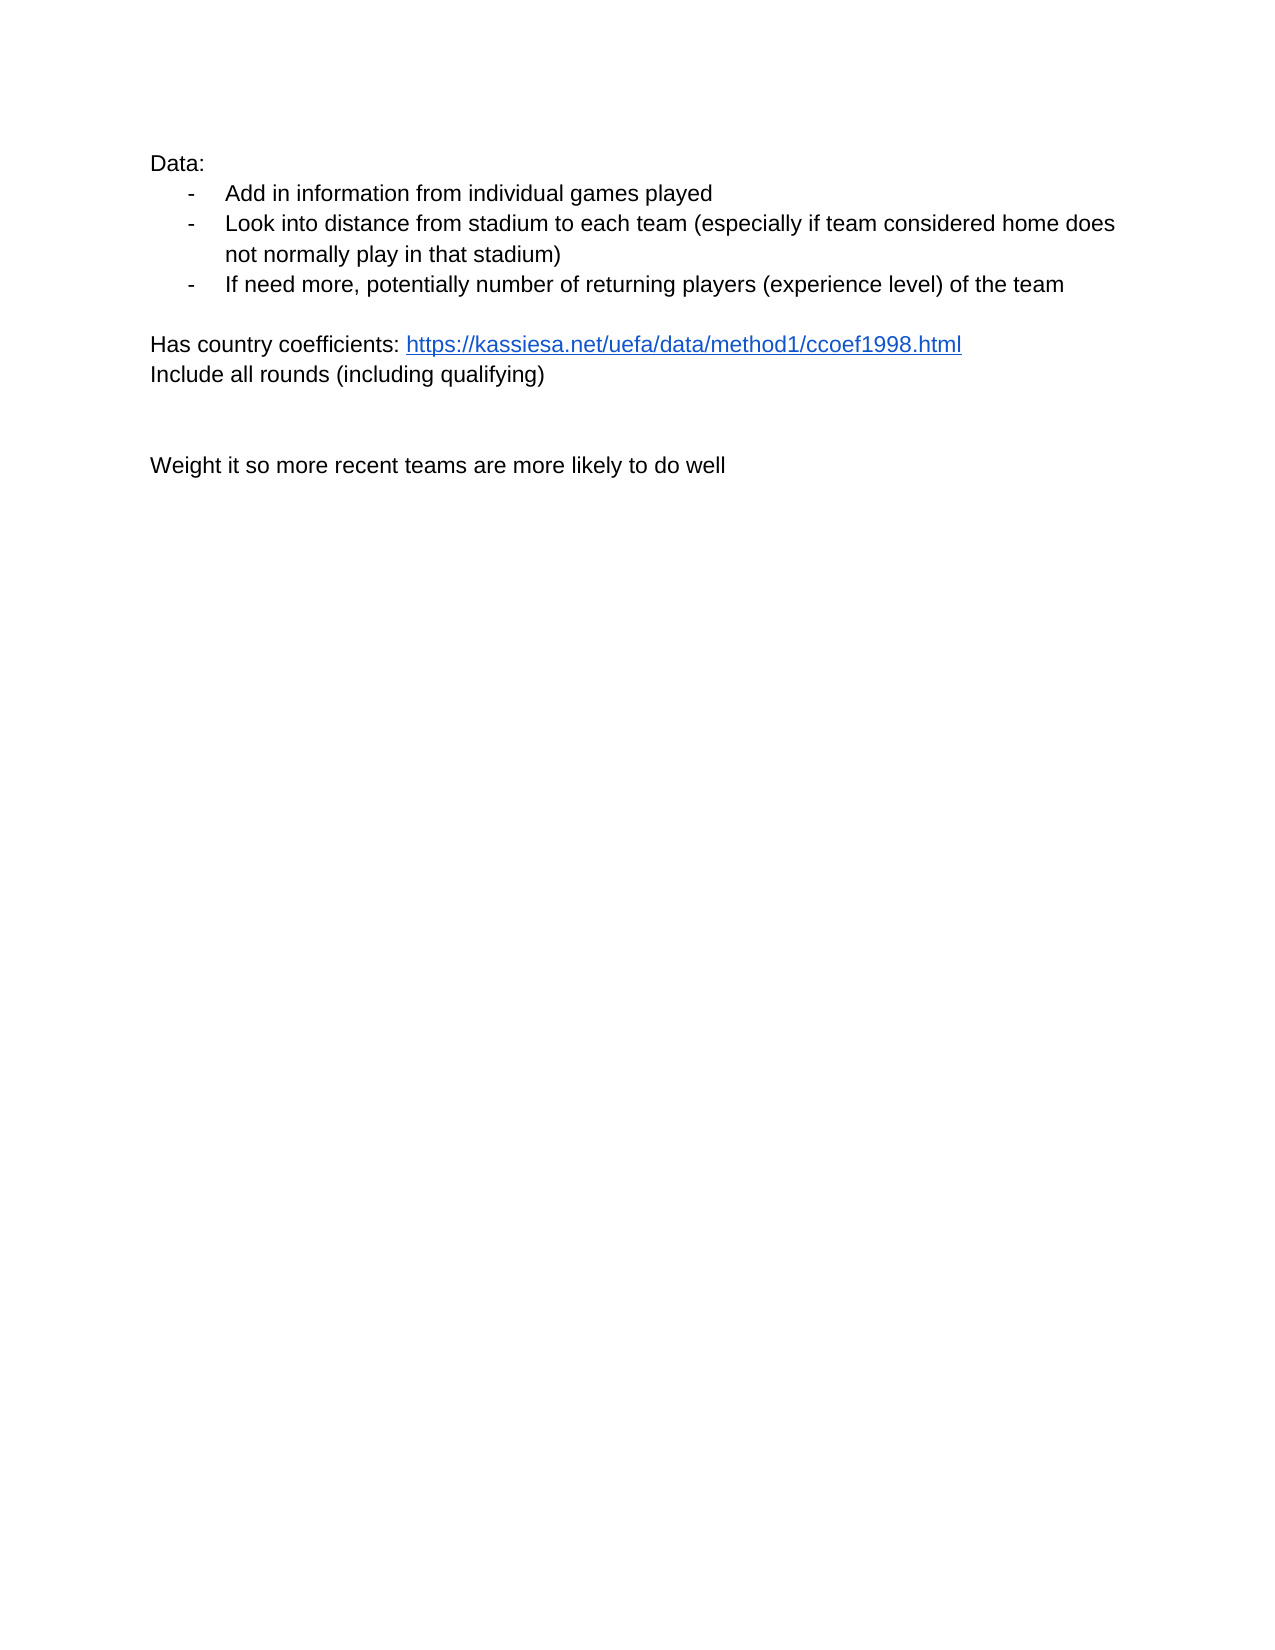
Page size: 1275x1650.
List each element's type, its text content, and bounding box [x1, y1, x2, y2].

list If need more, potentially number of returning players (experience level) of the team [187, 271, 1125, 297]
list Look into distance from stadium to each team (especially if team considered home does not normally play in that stadium) [187, 210, 1125, 267]
text Has country coefficients: https://kassiesa.net/uefa/data/method1/ccoef1998.html [150, 331, 1125, 358]
text Weight it so more recent teams are more likely to do well [150, 452, 1125, 478]
text Include all rounds (including qualifying) [150, 361, 1125, 388]
list Add in information from individual games played [187, 180, 1125, 207]
text Data: [150, 150, 1125, 176]
